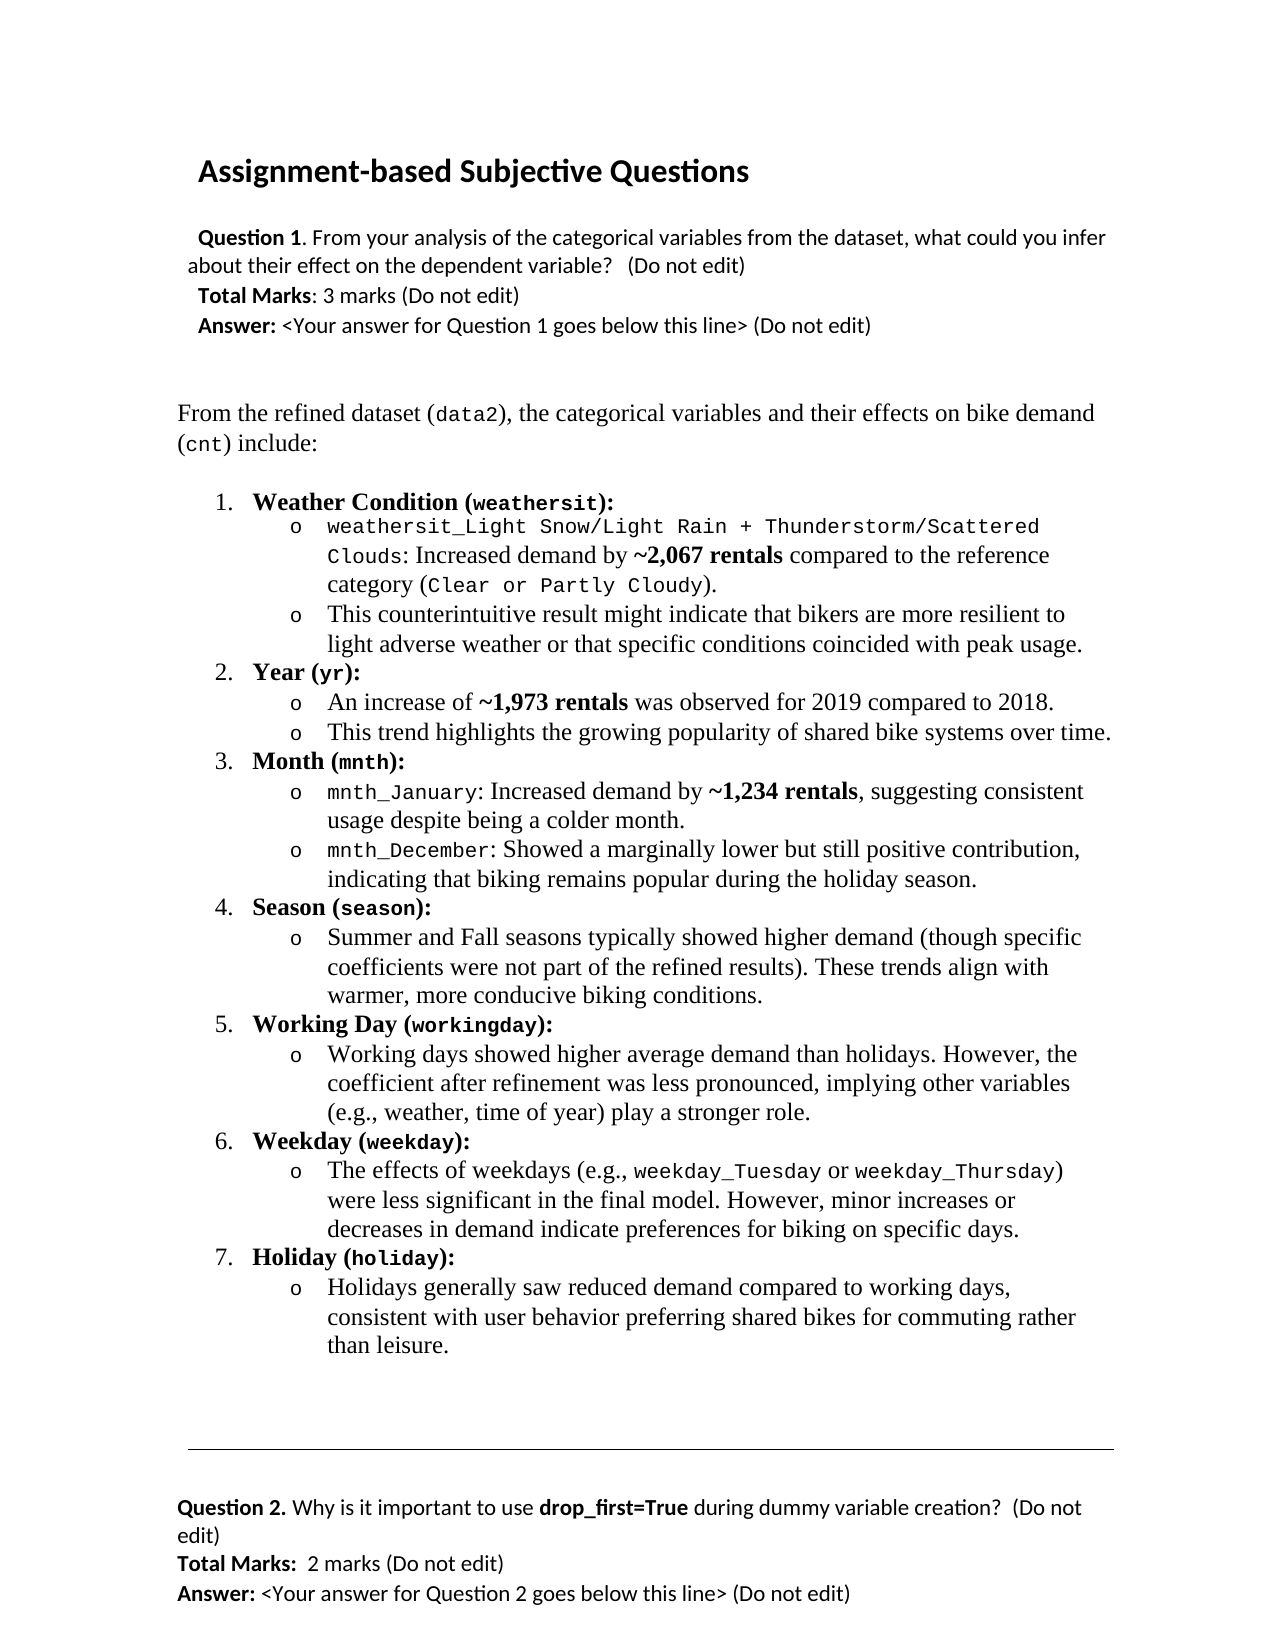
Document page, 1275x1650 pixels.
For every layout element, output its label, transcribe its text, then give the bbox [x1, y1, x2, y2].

list Holiday (holiday): [214, 1242, 1114, 1272]
list Season (season): [214, 892, 1114, 922]
list An increase of ~1,973 rentals was observed for 2019 compared to 2018. [289, 687, 1114, 717]
subtitle Total Marks: 3 marks (Do not edit) [187, 281, 1114, 309]
list Working days showed higher average demand than holidays. However, the coefficient after refinement was less pronounced, implying other variables (e.g., weather, time of year) play a stronger role. [289, 1039, 1114, 1126]
list The effects of weekdays (e.g., weekday_Tuesday or weekday_Thursday) were less significant in the final model. However, minor increases or decreases in demand indicate preferences for biking on specific days. [289, 1155, 1114, 1242]
list mnth_January: Increased demand by ~1,234 rentals, suggesting consistent usage despite being a colder month. [289, 776, 1114, 834]
subtitle Answer: <Your answer for Question 2 goes below this line> (Do not edit) [177, 1579, 1114, 1607]
text Question 2. Why is it important to use drop_first=True during dummy variable creation? (Do not edit) [177, 1493, 1114, 1549]
list Weather Condition (weathersit): [214, 487, 1114, 516]
list Year (yr): [214, 657, 1114, 687]
text Total Marks: 2 marks (Do not edit) [177, 1549, 1114, 1577]
list Summer and Fall seasons typically showed higher demand (though specific coefficients were not part of the refined results). These trends align with warmer, more conducive biking conditions. [289, 922, 1114, 1009]
subtitle Answer: <Your answer for Question 1 goes below this line> (Do not edit) [187, 311, 1114, 339]
list Working Day (workingday): [214, 1009, 1114, 1039]
text From the refined dataset (data2), the categorical variables and their effects on bike demand (cnt) include: [177, 398, 1114, 458]
list Month (mnth): [214, 746, 1114, 776]
list This counterintuitive result might indicate that bikers are more resilient to light adverse weather or that specific conditions coincided with peak usage. [289, 599, 1114, 657]
list Weekday (weekday): [214, 1126, 1114, 1155]
list This trend highlights the growing popularity of shared bike systems over time. [289, 717, 1114, 746]
list Holidays generally saw reduced demand compared to working days, consistent with user behavior preferring shared bikes for commuting rather than leisure. [289, 1272, 1114, 1359]
subtitle Question 1. From your analysis of the categorical variables from the dataset, what could you infer about their effect on the dependent variable? (Do not edit) [187, 223, 1114, 279]
list weathersit_Light Snow/Light Rain + Thunderstorm/Scattered Clouds: Increased demand by ~2,067 rentals compared to the reference category (Clear or Partly Cloudy). [289, 516, 1114, 599]
list mnth_December: Showed a marginally lower but still positive contribution, indicating that biking remains popular during the holiday season. [289, 834, 1114, 892]
subtitle Assignment-based Subjective Questions [187, 150, 1114, 191]
